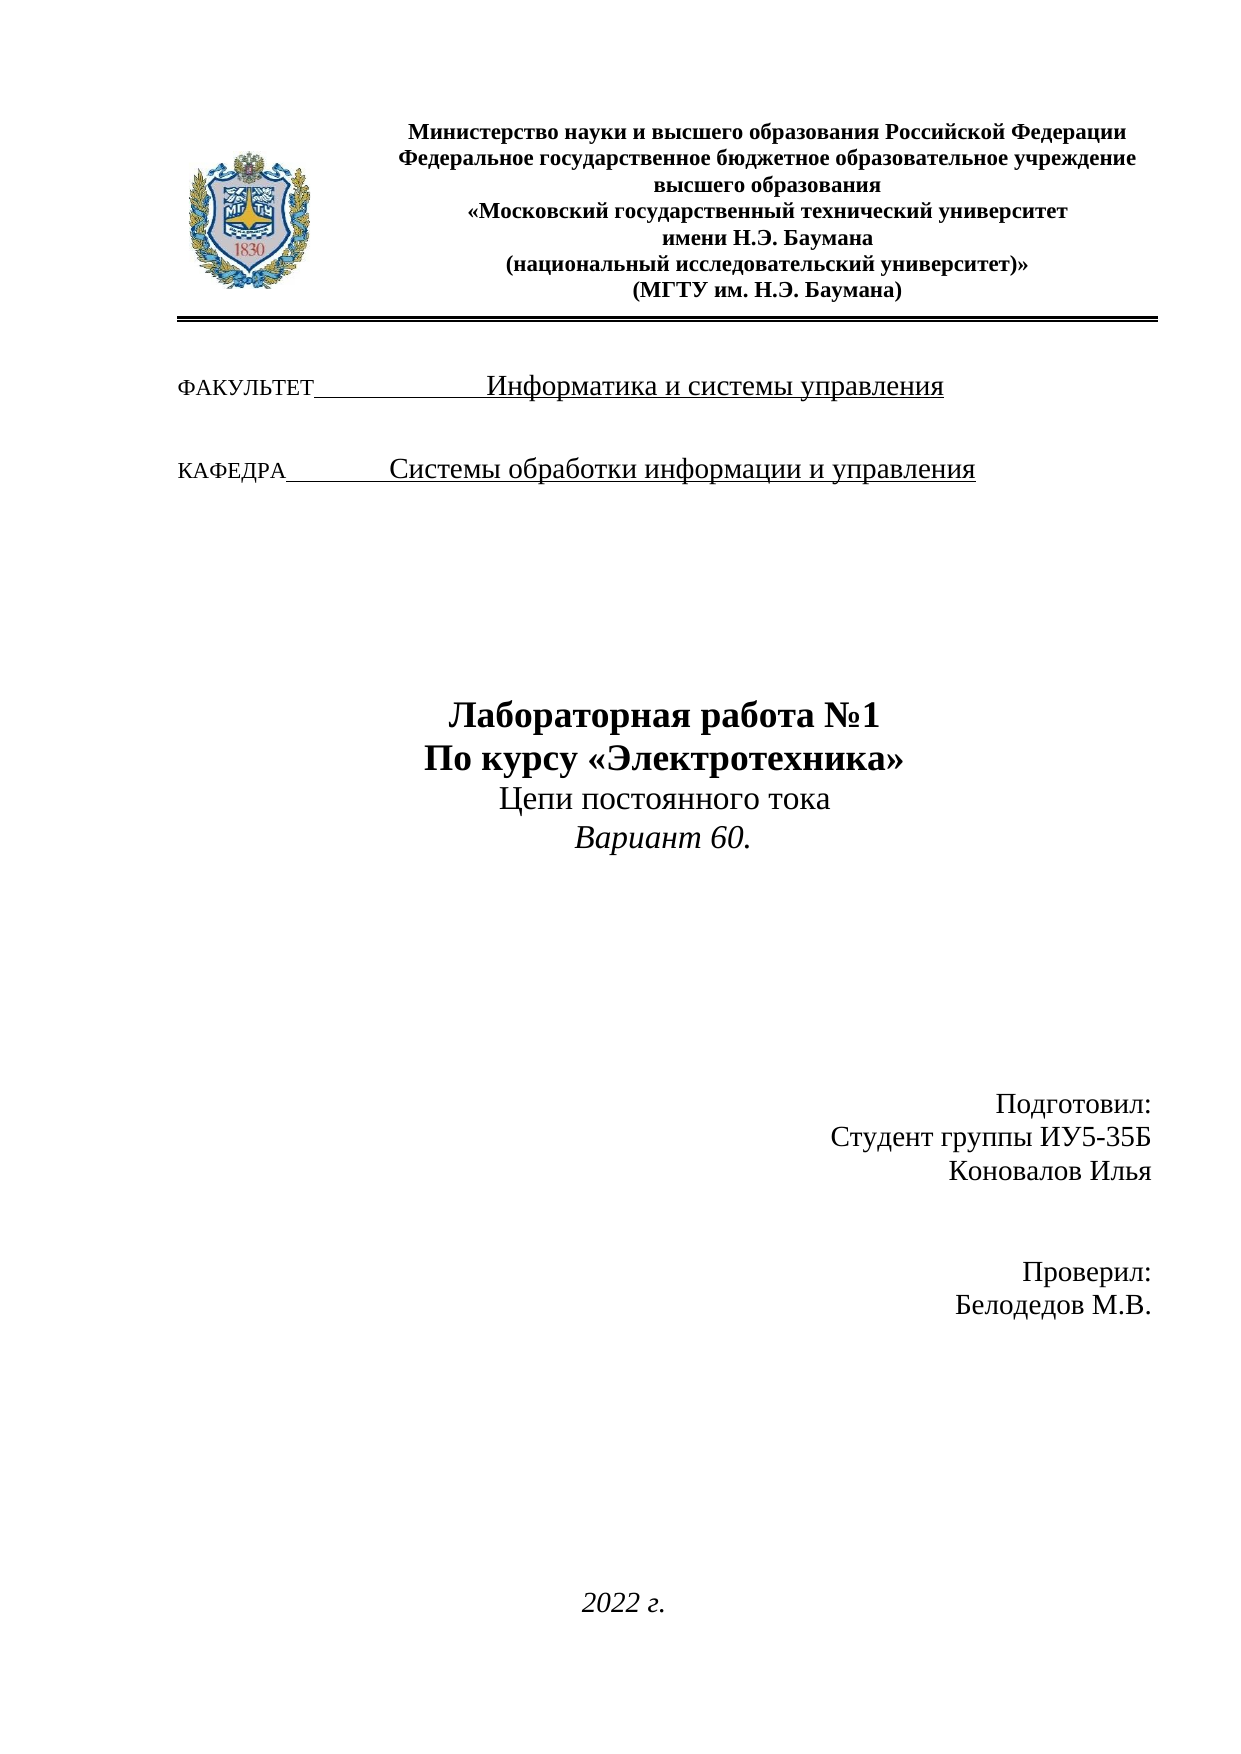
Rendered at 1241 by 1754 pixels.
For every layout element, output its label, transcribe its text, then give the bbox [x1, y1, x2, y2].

text 2022 г. [177, 1585, 1073, 1619]
text Проверил: [177, 1254, 1152, 1287]
table_header [177, 118, 353, 316]
text Белодедов М.В. [177, 1287, 1152, 1321]
text Цепи постоянного тока [177, 778, 1152, 817]
text Подготовил: [177, 1086, 1152, 1119]
text Коновалов Илья [177, 1153, 1152, 1187]
text Вариант 60. [177, 817, 1152, 855]
text Лабораторная работа №1 [177, 692, 1152, 735]
text ФАКУЛЬТЕТ Информатика и системы управления [177, 368, 1152, 401]
text КАФЕДРА Системы обработки информации и управления [177, 452, 1152, 485]
text По курсу «Электротехника» [177, 735, 1152, 778]
table_header Министерство науки и высшего образования Российской Федерации Федеральное государственное бюджетное образовательное учреждение высшего образования «Московский государственный технический университет имени Н.Э. Баумана (национальный исследовательский университет)» (МГТУ им. Н.Э. Баумана) [354, 118, 1158, 316]
picture [188, 151, 311, 289]
text Студент группы ИУ5-35Б [177, 1119, 1152, 1153]
